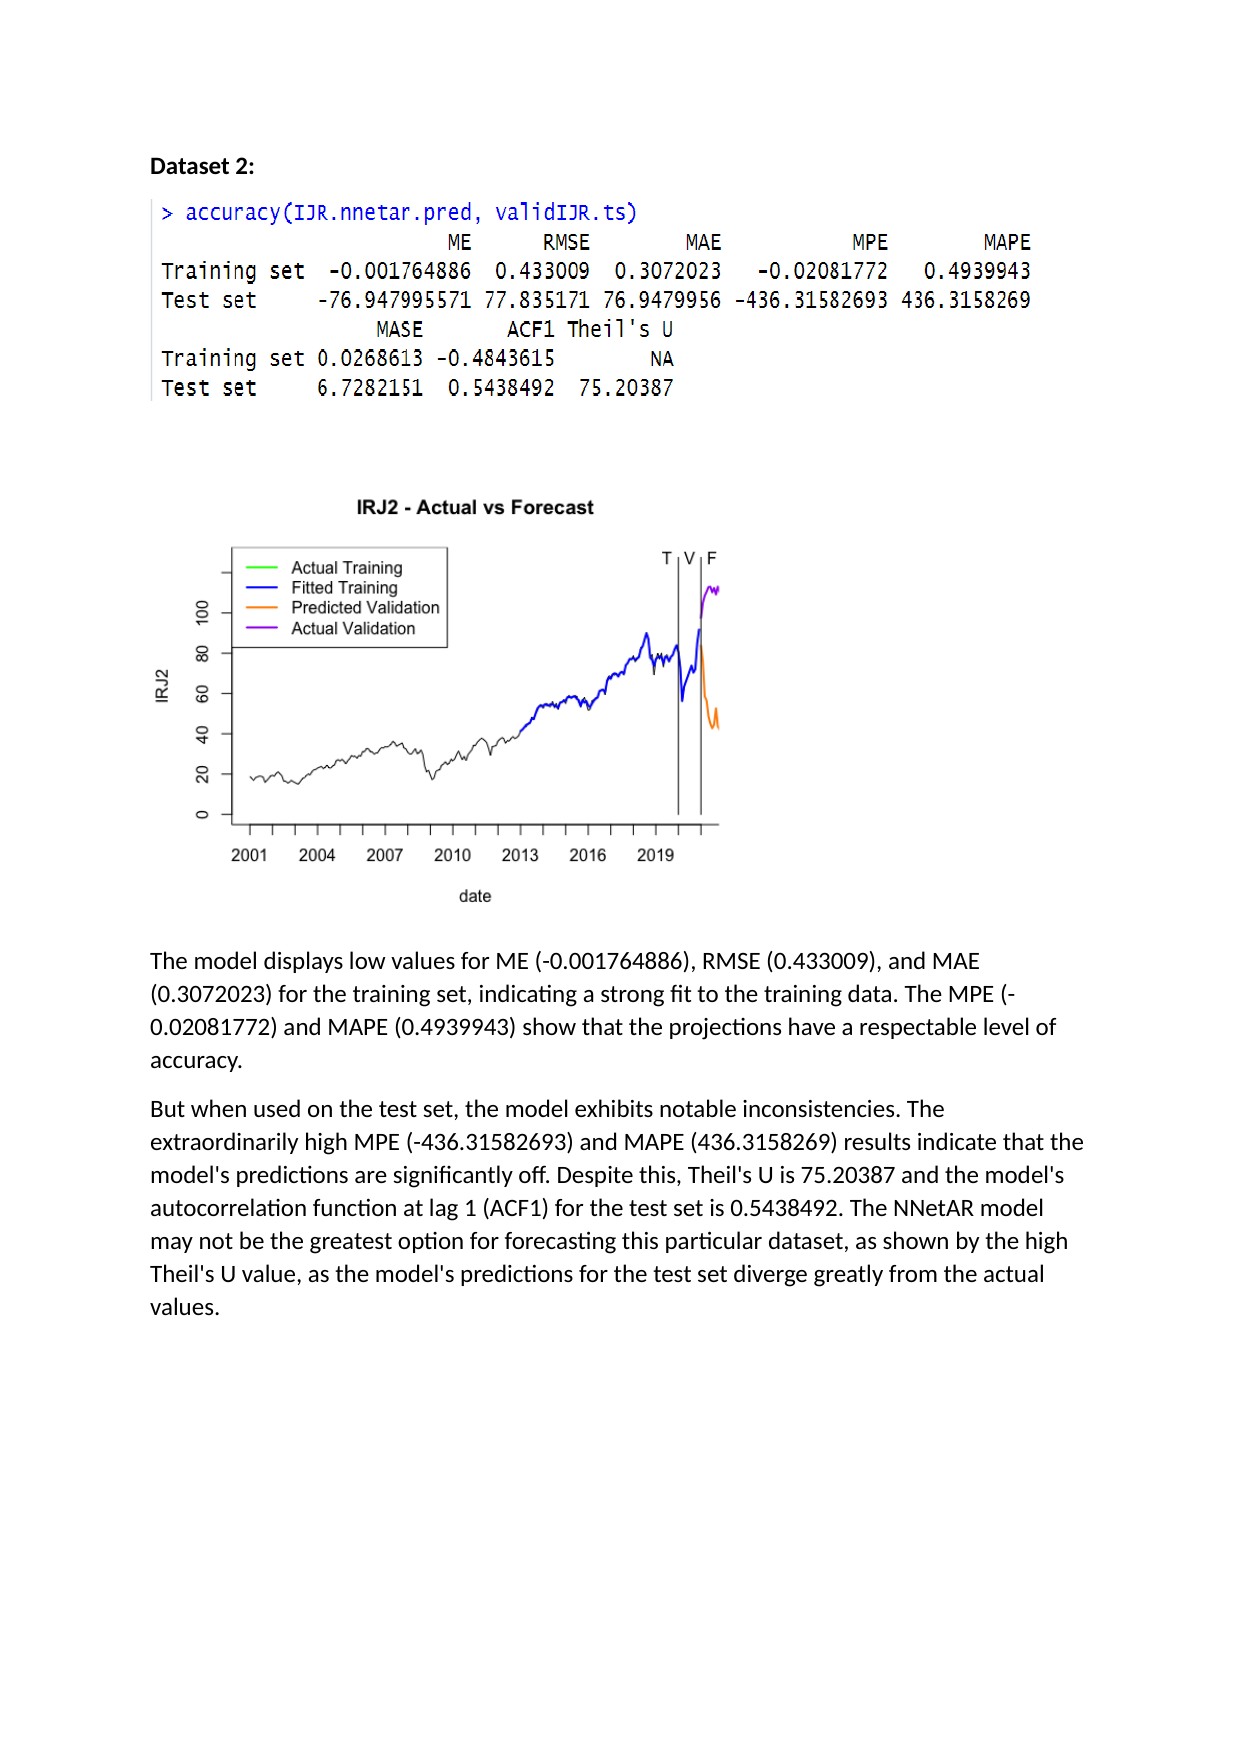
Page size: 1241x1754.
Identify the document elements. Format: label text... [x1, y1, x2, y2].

text The model displays low values for ME (-0.001764886), RMSE (0.433009), and MAE (0.3072023) for the training set, indicating a strong fit to the training data. The MPE (-0.02081772) and MAPE (0.4939943) show that the projections have a respectable level of accuracy. [150, 945, 1090, 1074]
text Dataset 2: [150, 150, 1090, 181]
picture [150, 466, 761, 927]
text But when used on the test set, the model exhibits notable inconsistencies. The extraordinarily high MPE (-436.31582693) and MAPE (436.3158269) results indicate that the model's predictions are significantly off. Despite this, Theil's U is 75.20387 and the model's autocorrelation function at lag 1 (ACF1) for the test set is 0.5438492. The NNetAR model may not be the greatest option for forecasting this particular dataset, as shown by the high Theil's U value, as the model's predictions for the test set diverge greatly from the actual values. [150, 1094, 1090, 1385]
picture [150, 199, 1091, 401]
